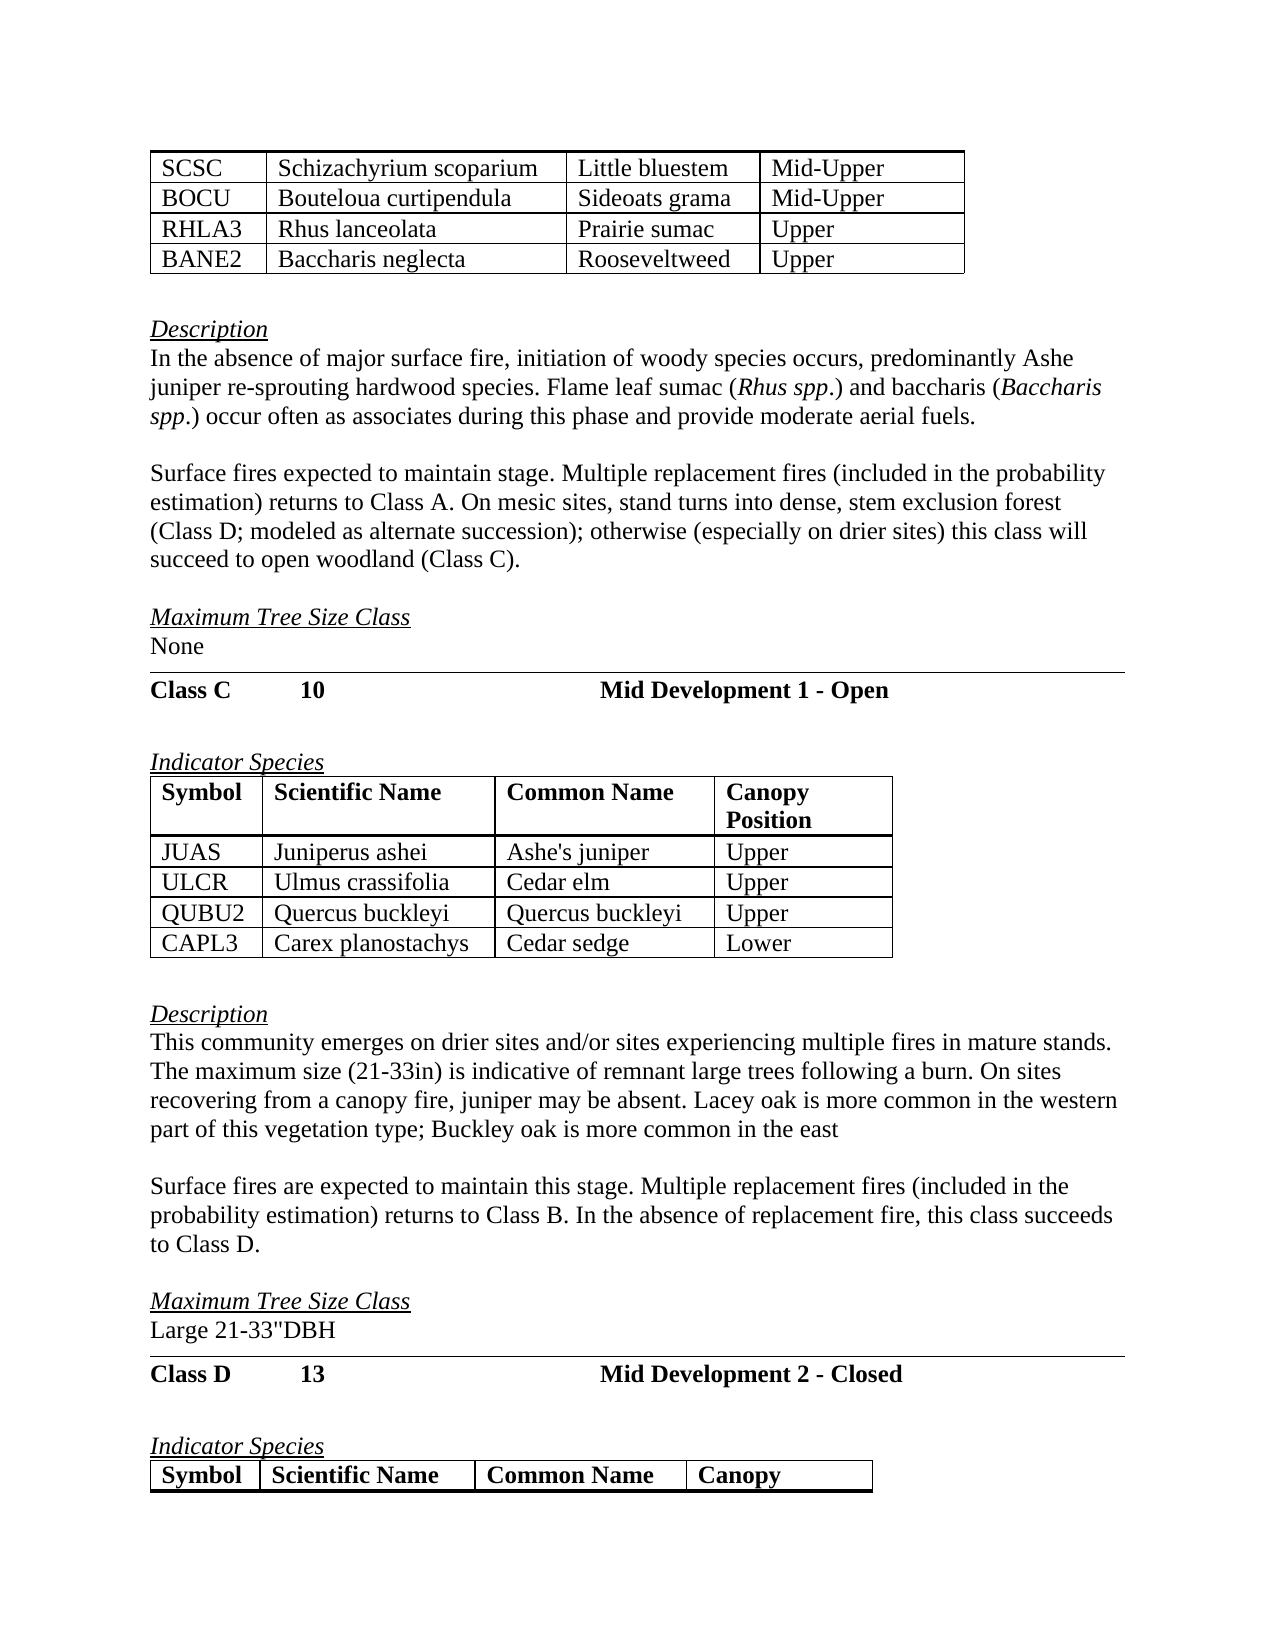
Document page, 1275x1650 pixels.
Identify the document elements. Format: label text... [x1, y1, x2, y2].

table_cell Upper [715, 898, 892, 927]
table_header Symbol [151, 777, 262, 834]
table_cell Bouteloua curtipendula [267, 183, 566, 212]
table_cell Upper [761, 214, 964, 242]
table_cell BOCU [151, 183, 266, 212]
table_cell Baccharis neglecta [267, 244, 566, 273]
table_cell Little bluestem [567, 153, 759, 182]
table_cell QUBU2 [151, 898, 262, 927]
table_cell Schizachyrium scoparium [267, 153, 566, 182]
table_cell ULCR [151, 868, 262, 896]
table_cell Ulmus crassifolia [263, 868, 494, 896]
text Indicator Species [150, 747, 1125, 776]
table_cell Lower [715, 928, 892, 957]
table_cell Sideoats grama [567, 183, 759, 212]
text Class C 10 Mid Development 1 - Open [150, 673, 1125, 704]
table_cell Upper [761, 244, 964, 273]
table_cell Cedar elm [496, 868, 714, 896]
table_cell Prairie sumac [567, 214, 759, 242]
table_cell RHLA3 [151, 214, 266, 242]
text Surface fires are expected to maintain this stage. Multiple replacement fires (included in the probability estimation) returns to Class B. In the absence of replacement fire, this class succeeds to Class D. [150, 1171, 1125, 1257]
text In the absence of major surface fire, initiation of woody species occurs, predominantly Ashe juniper re-sprouting hardwood species. Flame leaf sumac (Rhus spp.) and baccharis (Baccharis spp.) occur often as associates during this phase and provide moderate aerial fuels. [150, 343, 1125, 429]
text Surface fires expected to maintain stage. Multiple replacement fires (included in the probability estimation) returns to Class A. On mesic sites, stand turns into dense, stem exclusion forest (Class D; modeled as alternate succession); otherwise (especially on drier sites) this class will succeed to open woodland (Class C). [150, 458, 1125, 573]
table_cell BANE2 [151, 244, 266, 273]
table_cell Quercus buckleyi [263, 898, 494, 927]
table_header Canopy Position [687, 1461, 872, 1489]
table_header Common Name [476, 1461, 686, 1489]
table_header Canopy Position [715, 777, 892, 834]
table_cell Carex planostachys [263, 928, 494, 957]
text Description [150, 999, 1125, 1027]
table_header Scientific Name [263, 777, 494, 834]
table_header Common Name [496, 777, 714, 834]
table_cell Mid-Upper [761, 153, 964, 182]
text Indicator Species [150, 1431, 1125, 1460]
table_cell Quercus buckleyi [496, 898, 714, 927]
table_cell Upper [715, 868, 892, 896]
table_cell JUAS [151, 837, 262, 866]
table_cell Cedar sedge [496, 928, 714, 957]
text Maximum Tree Size ClassLarge 21-33"DBH [150, 1286, 1125, 1344]
table_cell Rhus lanceolata [267, 214, 566, 242]
table_cell Mid-Upper [761, 183, 964, 212]
table_cell Rooseveltweed [567, 244, 759, 273]
text This community emerges on drier sites and/or sites experiencing multiple fires in mature stands. The maximum size (21-33in) is indicative of remnant large trees following a burn. On sites recovering from a canopy fire, juniper may be absent. Lacey oak is more common in the western part of this vegetation type; Buckley oak is more common in the east [150, 1027, 1125, 1142]
table_cell CAPL3 [151, 928, 262, 957]
table_header Scientific Name [261, 1461, 474, 1489]
table_header Symbol [151, 1461, 259, 1489]
text Class D 13 Mid Development 2 - Closed [150, 1357, 1125, 1388]
text Description [150, 314, 1125, 343]
table_cell SCSC [151, 153, 266, 182]
text Maximum Tree Size ClassNone [150, 602, 1125, 659]
table_cell Juniperus ashei [263, 837, 494, 866]
table_cell Upper [715, 837, 892, 866]
table_cell Ashe's juniper [496, 837, 714, 866]
